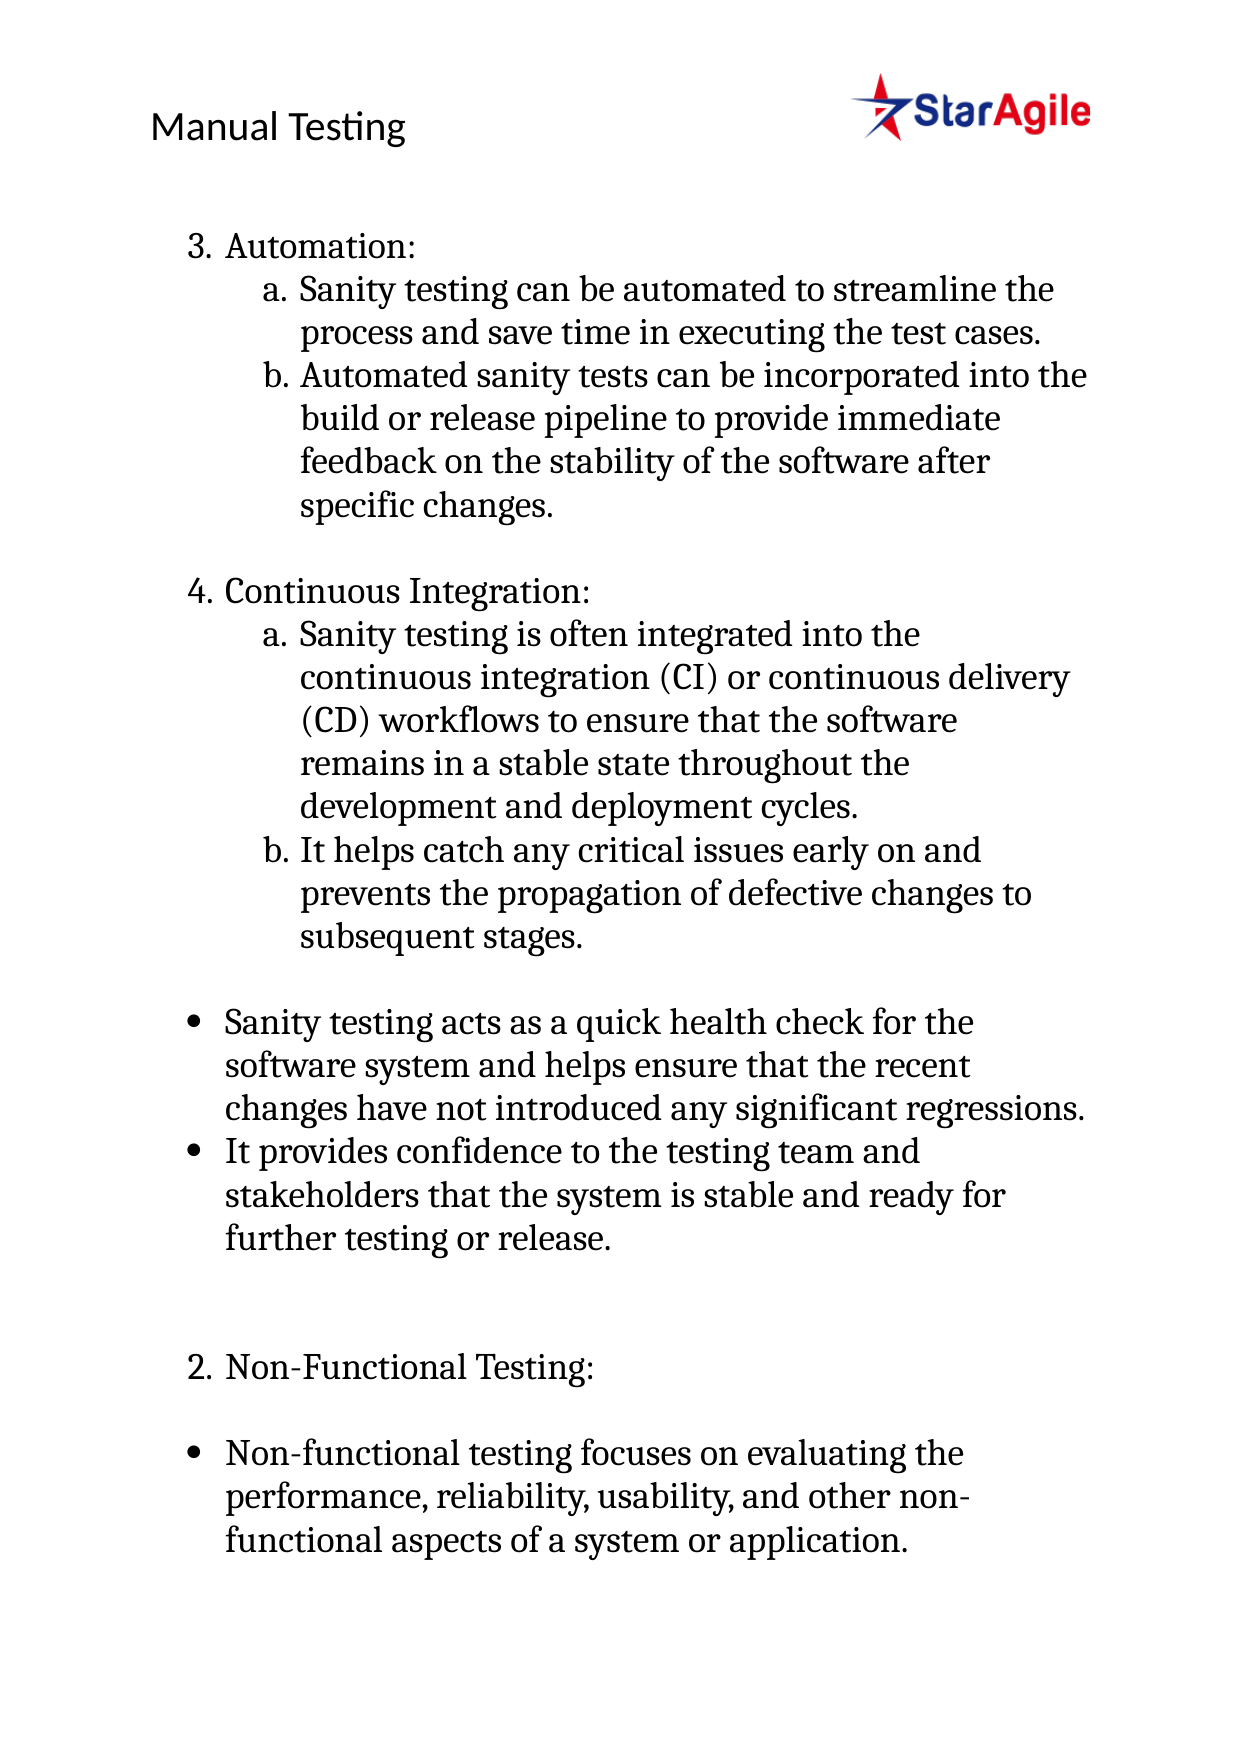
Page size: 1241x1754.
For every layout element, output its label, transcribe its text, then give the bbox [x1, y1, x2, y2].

list It helps catch any critical issues early on and prevents the propagation of defective changes to subsequent stages. [262, 828, 1090, 958]
list Continuous Integration: [187, 569, 1090, 613]
list Sanity testing acts as a quick health check for the software system and helps ensure that the recent changes have not introduced any significant regressions. [187, 1001, 1090, 1130]
list It provides confidence to the testing team and stakeholders that the system is stable and ready for further testing or release. [187, 1130, 1090, 1259]
list Sanity testing is often integrated into the continuous integration (CI) or continuous delivery (CD) workflows to ensure that the software remains in a stable state throughout the development and deployment cycles. [262, 613, 1090, 828]
list Non-functional testing focuses on evaluating the performance, reliability, usability, and other non-functional aspects of a system or application. [187, 1432, 1090, 1561]
list Sanity testing can be automated to streamline the process and save time in executing the test cases. [262, 268, 1090, 354]
list Automation: [187, 224, 1090, 268]
list Non-Functional Testing: [187, 1346, 1090, 1389]
picture [850, 73, 1091, 141]
list Automated sanity tests can be incorporated into the build or release pipeline to provide immediate feedback on the stability of the software after specific changes. [262, 354, 1090, 526]
